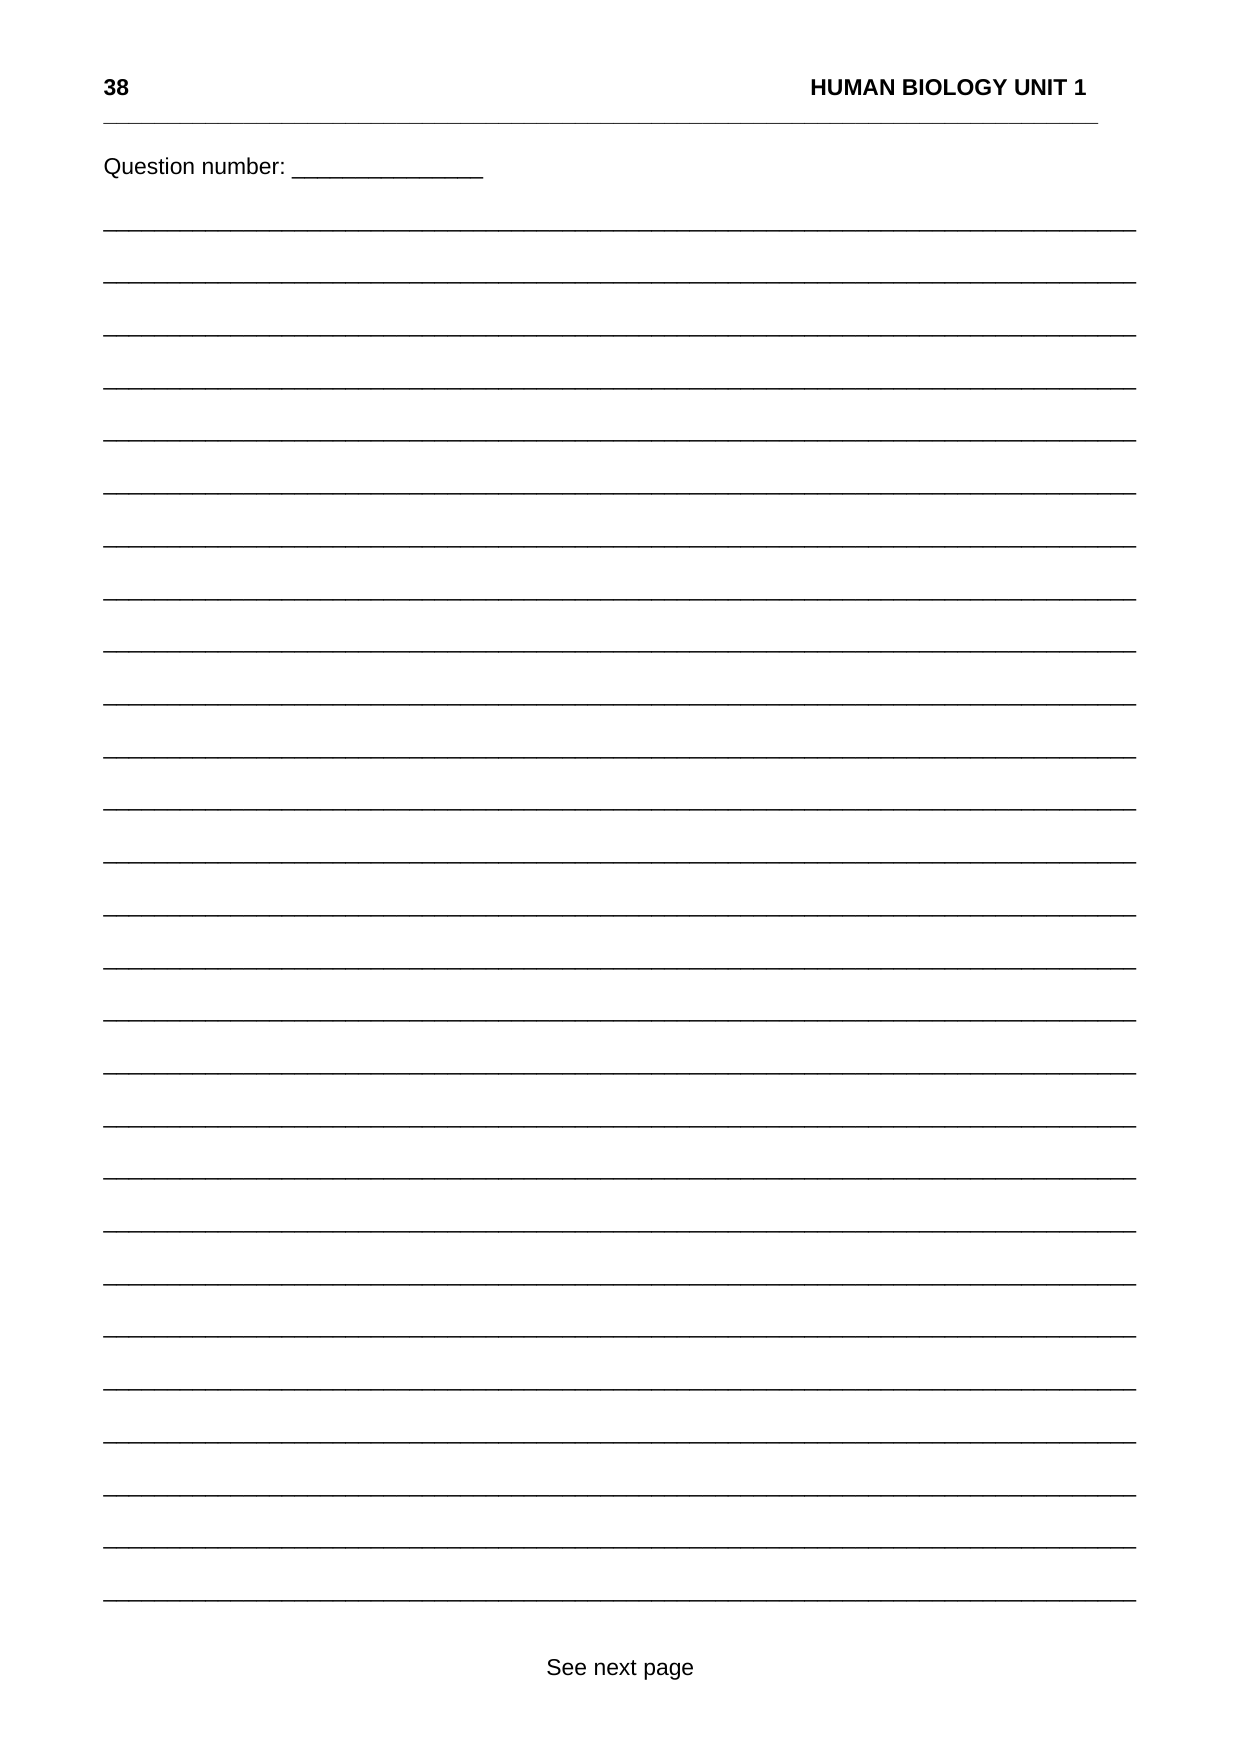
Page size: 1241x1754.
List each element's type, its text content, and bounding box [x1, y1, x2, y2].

text ___________________________________________________________________________________________________________________________________________________________________________________________________________________________________________________________________________________________________________________________________________________________________________________________________________________________________________________________________________________________________________________________________________________________________________________________________________________________________________________________________________________________________________________________________________________________________________________________________________________________________________________________________________________________________________________________________________________________________________________________________________________________________________________________________________________________________________________________________________________________________________________________________________________________________________________________________________________________________________________________________________________________________________________________________________________________________________________________________________________________________________________________________________________________________________________________________________________________________________________________________________________________________________________________________________________________________________________________________________________________________________________________________________________________________________________________________________________________________________________________________________________________________________________________________________________________________________________________________________________________________________________________________________________________________________________________________________ [103, 206, 1137, 1602]
text Question number: _______________ [103, 153, 1137, 179]
